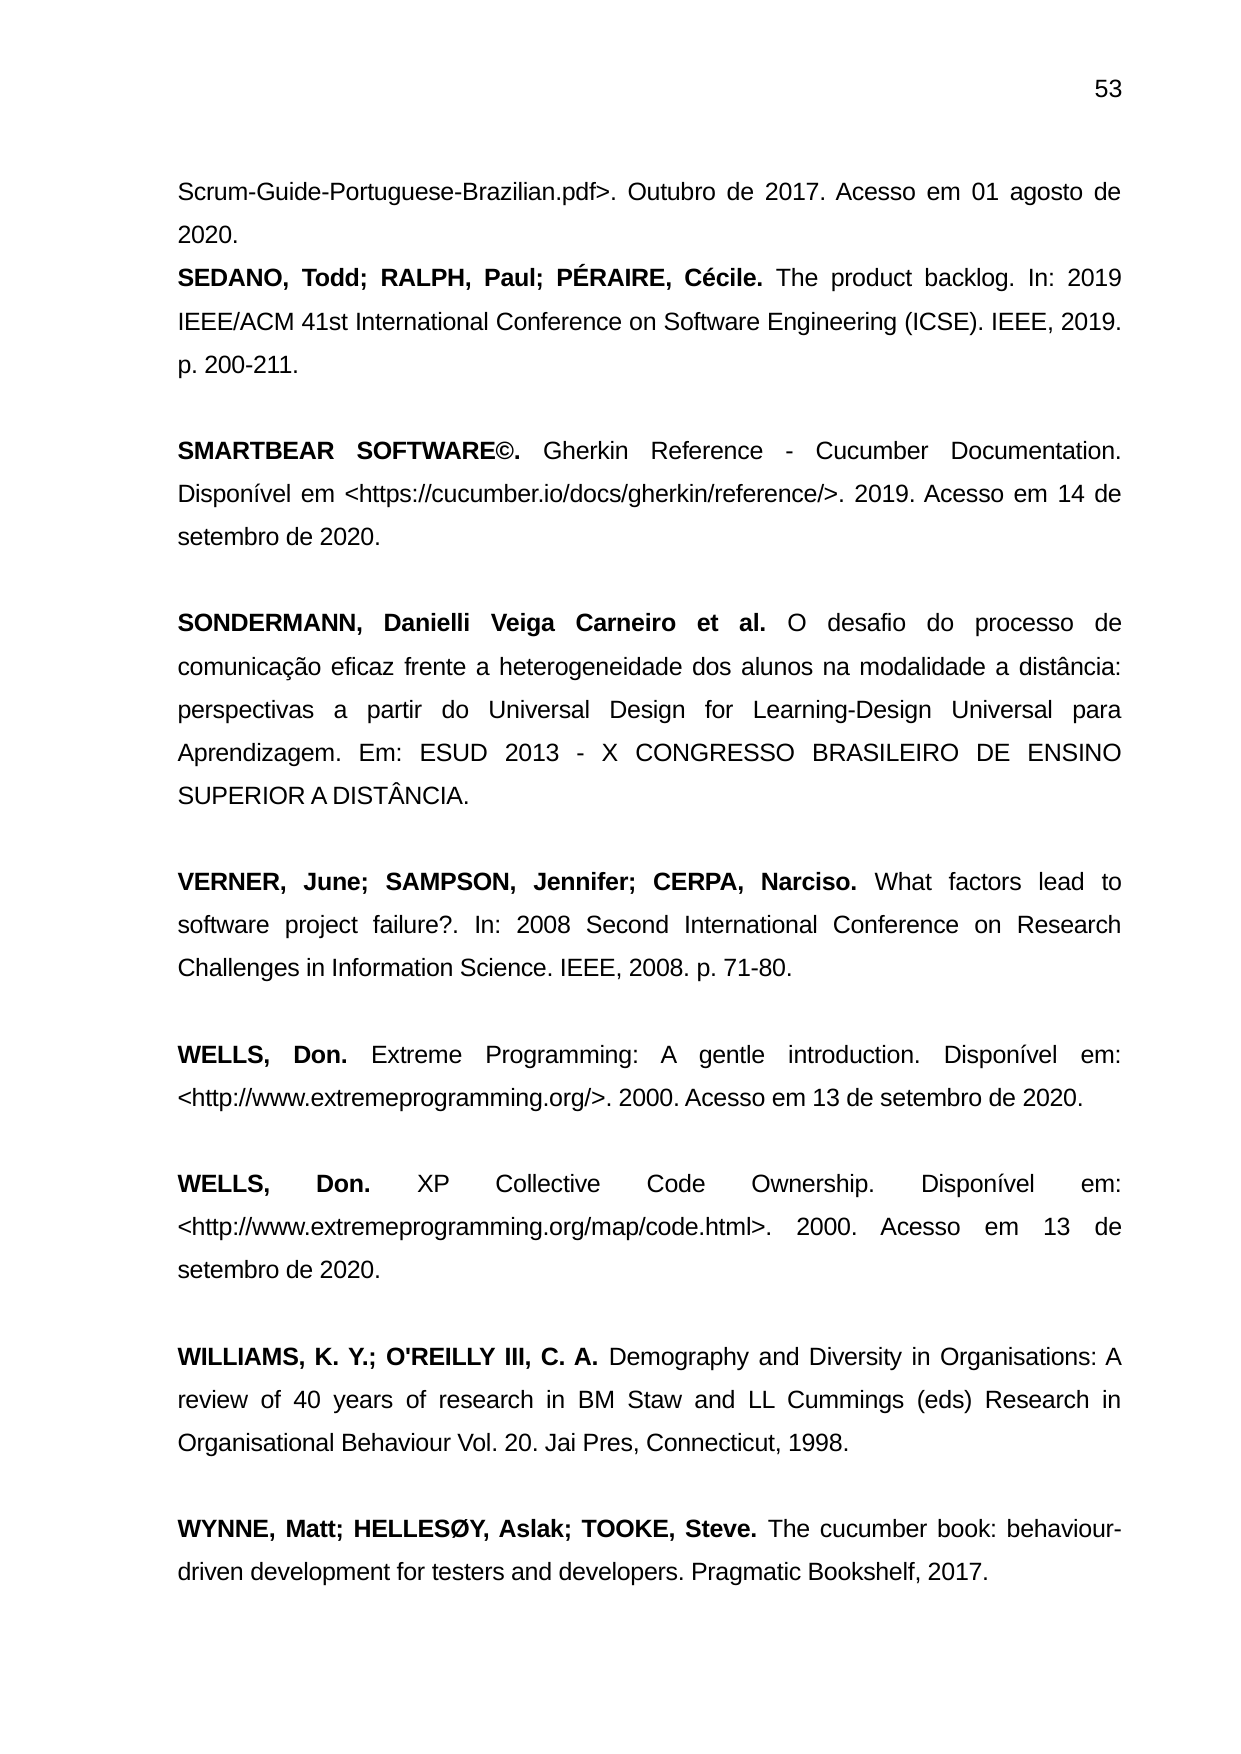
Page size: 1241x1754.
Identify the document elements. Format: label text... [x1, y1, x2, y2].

text SONDERMANN, Danielli Veiga Carneiro et al. O desafio do processo de comunicação eficaz frente a heterogeneidade dos alunos na modalidade a distância: perspectivas a partir do Universal Design for Learning-Design Universal para Aprendizagem. Em: ESUD 2013 - X CONGRESSO BRASILEIRO DE ENSINO SUPERIOR A DISTÂNCIA. [177, 608, 1122, 810]
text SEDANO, Todd; RALPH, Paul; PÉRAIRE, Cécile. The product backlog. In: 2019 IEEE/ACM 41st International Conference on Software Engineering (ICSE). IEEE, 2019. p. 200-211. [177, 263, 1122, 378]
text WYNNE, Matt; HELLESØY, Aslak; TOOKE, Steve. The cucumber book: behaviour-driven development for testers and developers. Pragmatic Bookshelf, 2017. [177, 1514, 1122, 1586]
text VERNER, June; SAMPSON, Jennifer; CERPA, Narciso. What factors lead to software project failure?. In: 2008 Second International Conference on Research Challenges in Information Science. IEEE, 2008. p. 71-80. [177, 867, 1122, 982]
text WELLS, Don. Extreme Programming: A gentle introduction. Disponível em: <http://www.extremeprogramming.org/>. 2000. Acesso em 13 de setembro de 2020. [177, 1040, 1122, 1112]
text WELLS, Don. XP Collective Code Ownership. Disponível em: <http://www.extremeprogramming.org/map/code.html>. 2000. Acesso em 13 de setembro de 2020. [177, 1169, 1122, 1284]
text WILLIAMS, K. Y.; O'REILLY III, C. A. Demography and Diversity in Organisations: A review of 40 years of research in BM Staw and LL Cummings (eds) Research in Organisational Behaviour Vol. 20. Jai Pres, Connecticut, 1998. [177, 1342, 1122, 1457]
text SMARTBEAR SOFTWARE©. Gherkin Reference - Cucumber Documentation. Disponível em <https://cucumber.io/docs/gherkin/reference/>. 2019. Acesso em 14 de setembro de 2020. [177, 436, 1122, 551]
